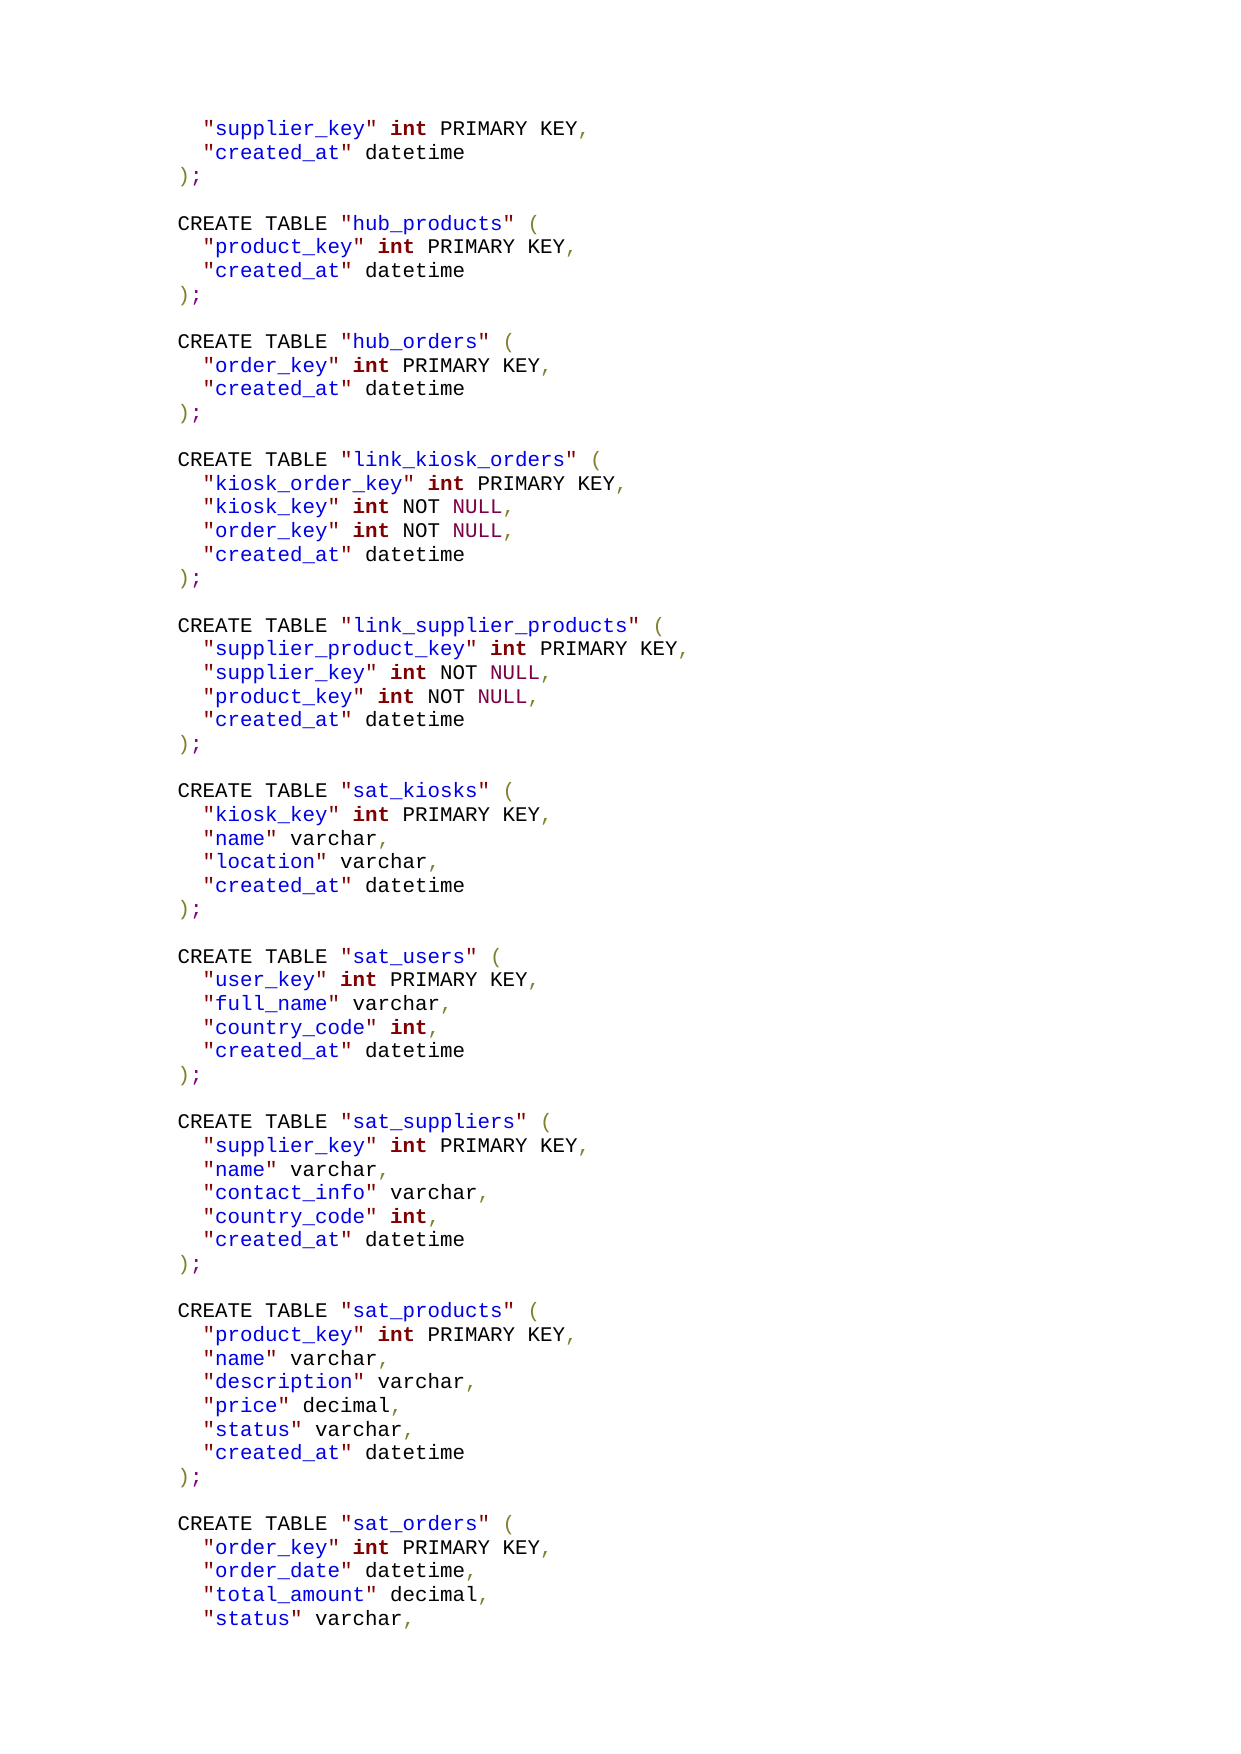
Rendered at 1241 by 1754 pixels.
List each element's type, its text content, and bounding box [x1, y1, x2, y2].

text "status" varchar, [177, 1419, 1152, 1442]
text "name" varchar, [177, 1348, 1152, 1371]
text "created_at" datetime [177, 378, 1152, 402]
text ); [177, 165, 1152, 189]
text "created_at" datetime [177, 875, 1152, 898]
text "created_at" datetime [177, 544, 1152, 567]
text "kiosk_order_key" int PRIMARY KEY, [177, 473, 1152, 496]
text "created_at" datetime [177, 1442, 1152, 1466]
text "created_at" datetime [177, 709, 1152, 733]
text CREATE TABLE "sat_kiosks" ( [177, 780, 1152, 804]
text "kiosk_key" int NOT NULL, [177, 496, 1152, 520]
text CREATE TABLE "sat_users" ( [177, 946, 1152, 969]
text ); [177, 1064, 1152, 1088]
text "kiosk_key" int PRIMARY KEY, [177, 804, 1152, 827]
text "order_key" int PRIMARY KEY, [177, 354, 1152, 378]
text "total_amount" decimal, [177, 1584, 1152, 1608]
text CREATE TABLE "hub_orders" ( [177, 331, 1152, 354]
text CREATE TABLE "sat_suppliers" ( [177, 1111, 1152, 1135]
text "order_key" int PRIMARY KEY, [177, 1537, 1152, 1561]
text ); [177, 402, 1152, 426]
text CREATE TABLE "sat_orders" ( [177, 1513, 1152, 1537]
text CREATE TABLE "hub_products" ( [177, 213, 1152, 236]
text "created_at" datetime [177, 1229, 1152, 1253]
text CREATE TABLE "sat_products" ( [177, 1300, 1152, 1324]
text "country_code" int, [177, 1017, 1152, 1040]
text ); [177, 1253, 1152, 1277]
text CREATE TABLE "link_supplier_products" ( [177, 615, 1152, 638]
text "created_at" datetime [177, 1040, 1152, 1064]
text "name" varchar, [177, 827, 1152, 851]
text "supplier_key" int NOT NULL, [177, 662, 1152, 686]
text "order_date" datetime, [177, 1561, 1152, 1584]
text "full_name" varchar, [177, 993, 1152, 1017]
text "price" decimal, [177, 1395, 1152, 1419]
text "product_key" int PRIMARY KEY, [177, 1324, 1152, 1348]
text ); [177, 898, 1152, 922]
text "order_key" int NOT NULL, [177, 520, 1152, 544]
text "name" varchar, [177, 1158, 1152, 1182]
text "created_at" datetime [177, 142, 1152, 165]
text "supplier_key" int PRIMARY KEY, [177, 118, 1152, 142]
text "country_code" int, [177, 1206, 1152, 1229]
text ); [177, 1466, 1152, 1489]
text "description" varchar, [177, 1371, 1152, 1395]
text CREATE TABLE "link_kiosk_orders" ( [177, 449, 1152, 473]
text ); [177, 733, 1152, 757]
text "contact_info" varchar, [177, 1182, 1152, 1206]
text "supplier_product_key" int PRIMARY KEY, [177, 638, 1152, 662]
text "product_key" int PRIMARY KEY, [177, 236, 1152, 260]
text "location" varchar, [177, 851, 1152, 875]
text "user_key" int PRIMARY KEY, [177, 969, 1152, 993]
text "supplier_key" int PRIMARY KEY, [177, 1135, 1152, 1158]
text "status" varchar, [177, 1608, 1152, 1631]
text ); [177, 284, 1152, 307]
text ); [177, 567, 1152, 591]
text "product_key" int NOT NULL, [177, 686, 1152, 709]
text "created_at" datetime [177, 260, 1152, 284]
